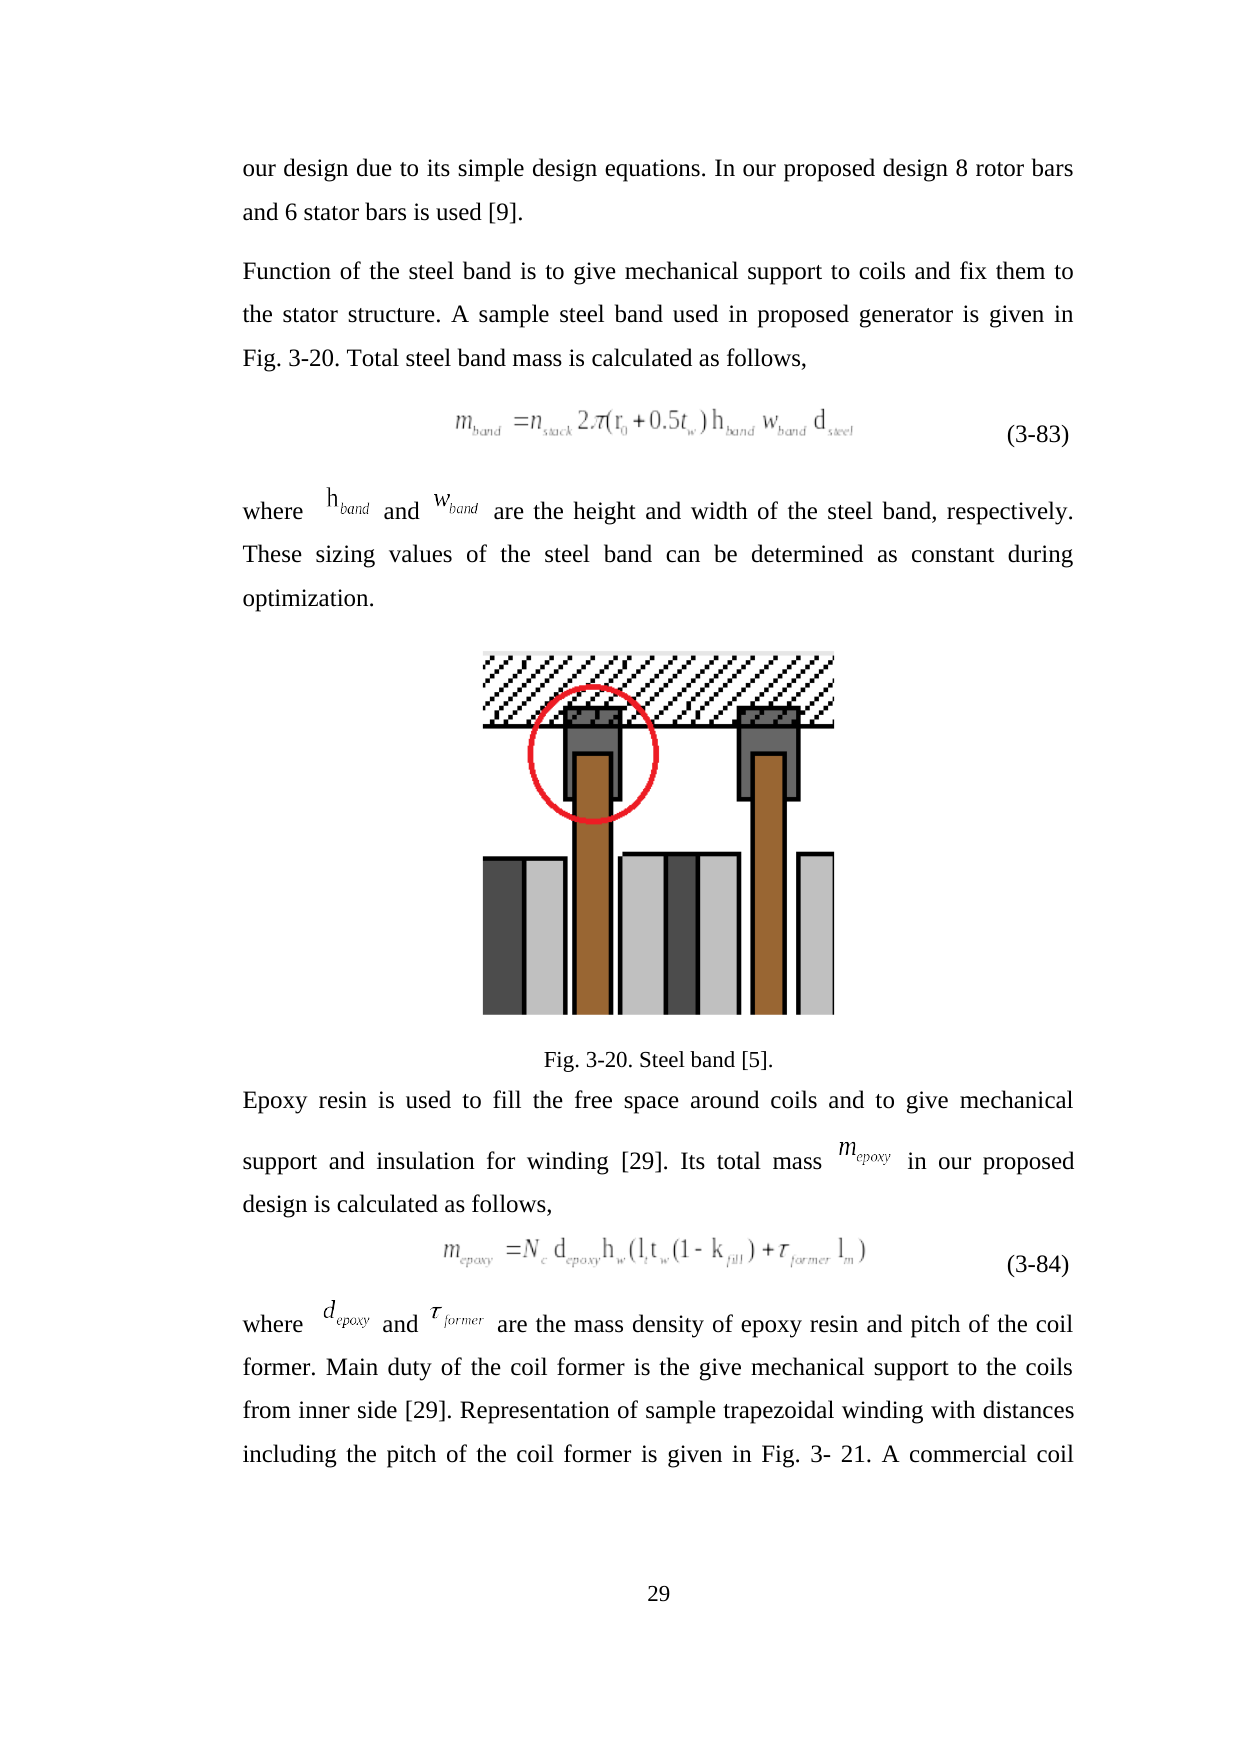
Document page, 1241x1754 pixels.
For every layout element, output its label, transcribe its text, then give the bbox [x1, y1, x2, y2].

text where and are the height and width of the steel band, respectively. These sizing values of the steel band can be determined as constant during optimization. [242, 479, 1075, 611]
text (3-83) [242, 402, 1075, 448]
picture [482, 642, 835, 1016]
text Function of the steel band is to give mechanical support to coils and fix them to the stator structure. A sample steel band used in proposed generator is given in Fig. 3-20. Total steel band mass is calculated as follows, [242, 256, 1075, 371]
list Fig. 3-20. Steel band [5]. [242, 1046, 1075, 1072]
list Epoxy resin is used to fill the free space around coils and to give mechanical support and insulation for winding [29]. Its total mass in our proposed design is calculated as follows, [242, 1086, 1075, 1218]
list (3-84) [242, 1232, 1075, 1278]
